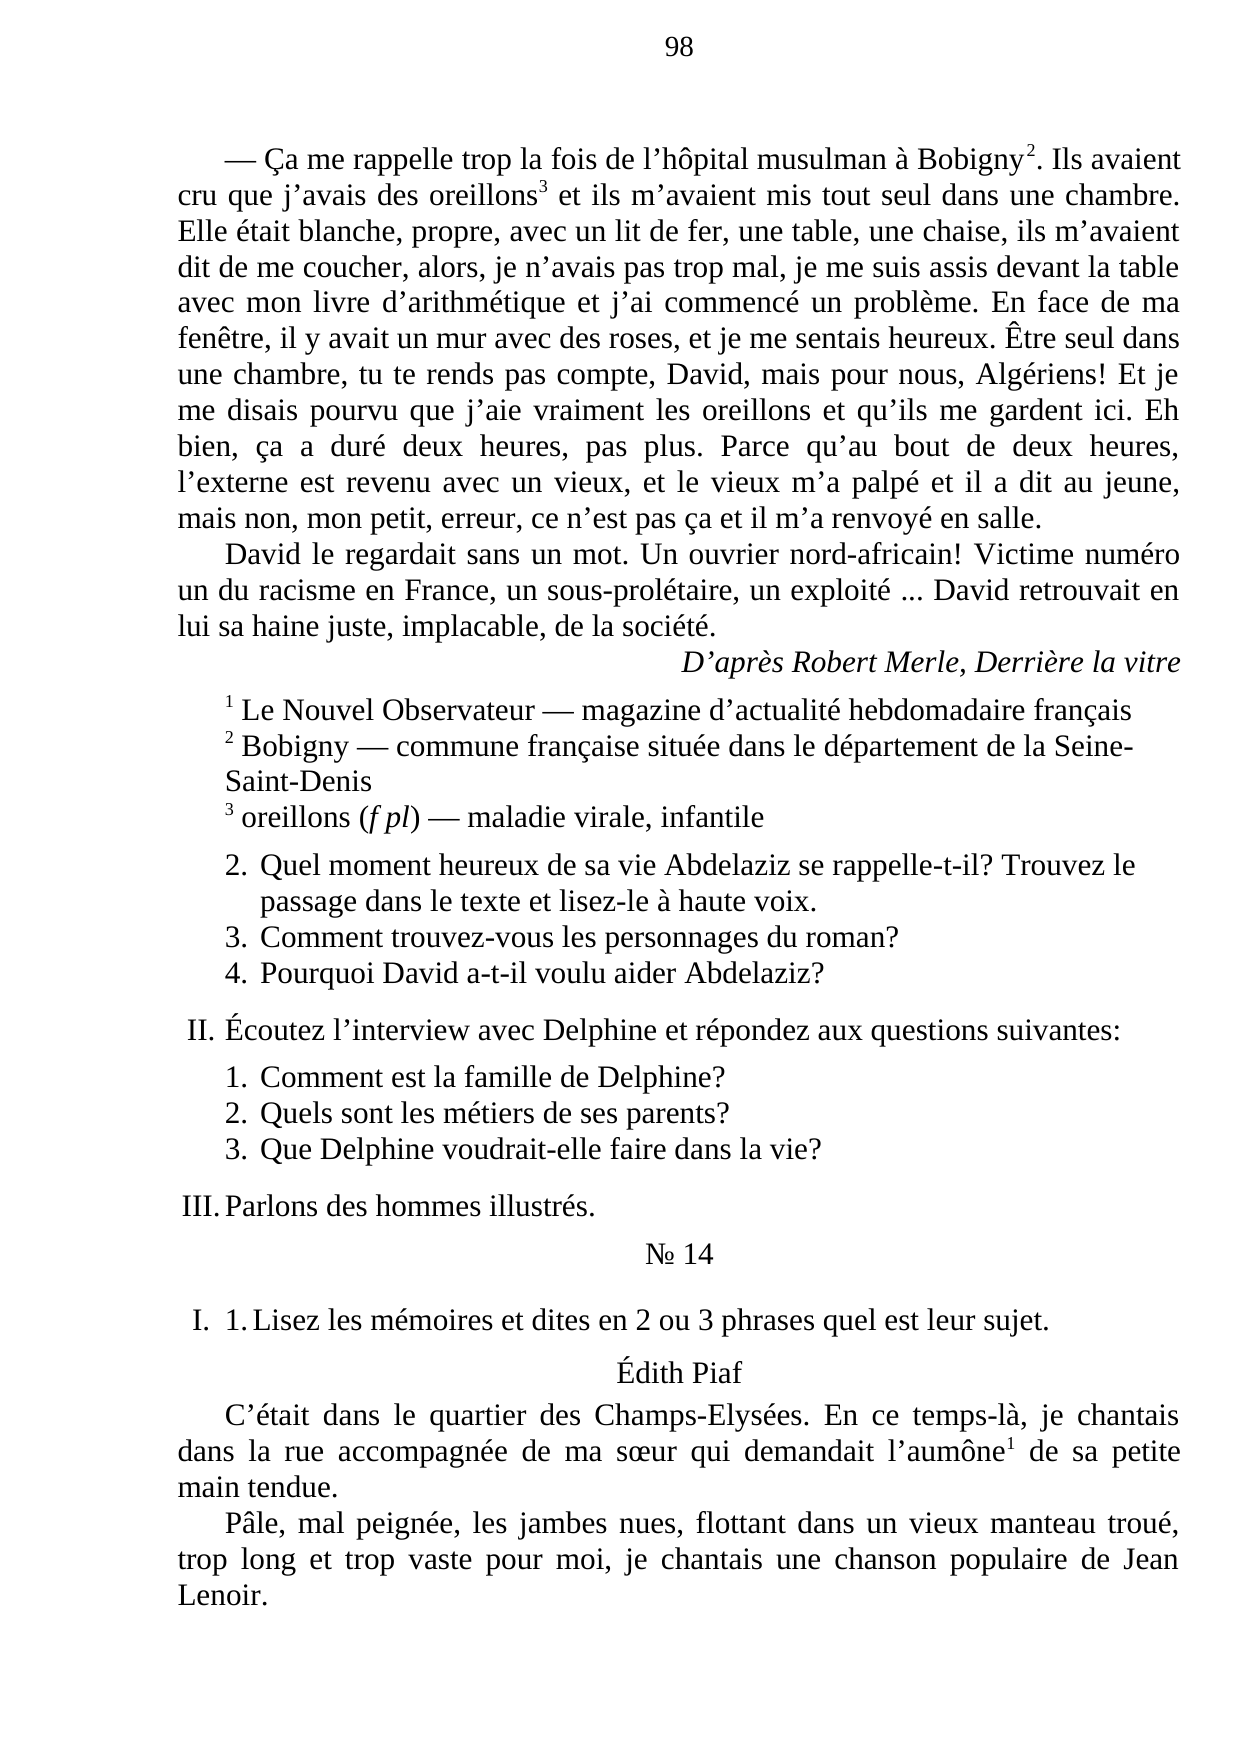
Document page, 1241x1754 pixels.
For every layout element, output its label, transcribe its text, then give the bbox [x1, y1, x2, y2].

text 3 oreillons (f pl) — maladie virale, infantile [224, 799, 1181, 834]
text Édith Piaf [177, 1354, 1181, 1390]
text 4. Pourquoi David a-t-il voulu aider Abdelaziz? [224, 954, 1181, 990]
text Pâle, mal peignée, les jambes nues, flottant dans un vieux manteau troué, trop long et trop vaste pour moi, je chantais une chanson populaire de Jean Lenoir. [177, 1504, 1181, 1612]
text David le regardait sans un mot. Un ouvrier nord-africain! Victime numéro un du racisme en France, un sous-prolétaire, un exploité ... David retrouvait en lui sa haine juste, implacable, de la société. [177, 535, 1181, 643]
text 3. Comment trouvez-vous les personnages du roman? [224, 918, 1181, 954]
text — Ça me rappelle trop la fois de l’hôpital musulman à Bobigny2. Ils avaient cru que j’avais des oreillons3 et ils m’avaient mis tout seul dans une chambre. Elle était blanche, propre, avec un lit de fer, une table, une chaise, ils m’avaient dit de me coucher, alors, je n’avais pas trop mal, je me suis assis devant la table avec mon livre d’arithmétique et j’ai commencé un problème. En face de ma fenêtre, il y avait un mur avec des roses, et je me sentais heureux. Être seul dans une chambre, tu te rends pas compte, David, mais pour nous, Algériens! Et je me disais pourvu que j’aie vraiment les oreillons et qu’ils me gardent ici. Eh bien, ça a duré deux heures, pas plus. Parce qu’au bout de deux heures, l’externe est revenu avec un vieux, et le vieux m’a palpé et il a dit au jeune, mais non, mon petit, erreur, ce n’est pas ça et il m’a renvoyé en salle. [177, 140, 1181, 535]
text 2. Quel moment heureux de sa vie Abdelaziz se rappelle-t-il? Trouvez le passage dans le texte et lisez-le à haute voix. [224, 846, 1181, 918]
text III. Parlons des hommes illustrés. [177, 1187, 1181, 1223]
text 1. Comment est la famille de Delphine? [224, 1058, 1181, 1094]
text 3. Que Delphine voudrait-elle faire dans la vie? [224, 1130, 1181, 1166]
text № 14 [177, 1235, 1181, 1271]
text 1 Le Nouvel Ob­ser­vateur — magazine d’actualité hebdomadaire français [224, 691, 1181, 727]
text 2. Quels sont les métiers de ses parents? [224, 1094, 1181, 1130]
text 2 Bobigny — commune française située dans le département de la Seine-Saint-Denis [224, 727, 1181, 799]
text C’était dans le quartier des Champs-Elysées. En ce temps-là, je chantais dans la rue accompagnée de ma sœur qui demandait l’aumône1 de sa petite main tendue. [177, 1396, 1181, 1504]
text II. Écoutez l’interview avec Delphine et répondez aux questions suivantes: [177, 1011, 1181, 1047]
text D’après Robert Merle, Derrière la vitre [177, 643, 1181, 679]
text I. 1. Lisez les mémoires et dites en 2 ou 3 phrases quel est leur sujet. [177, 1301, 1181, 1337]
